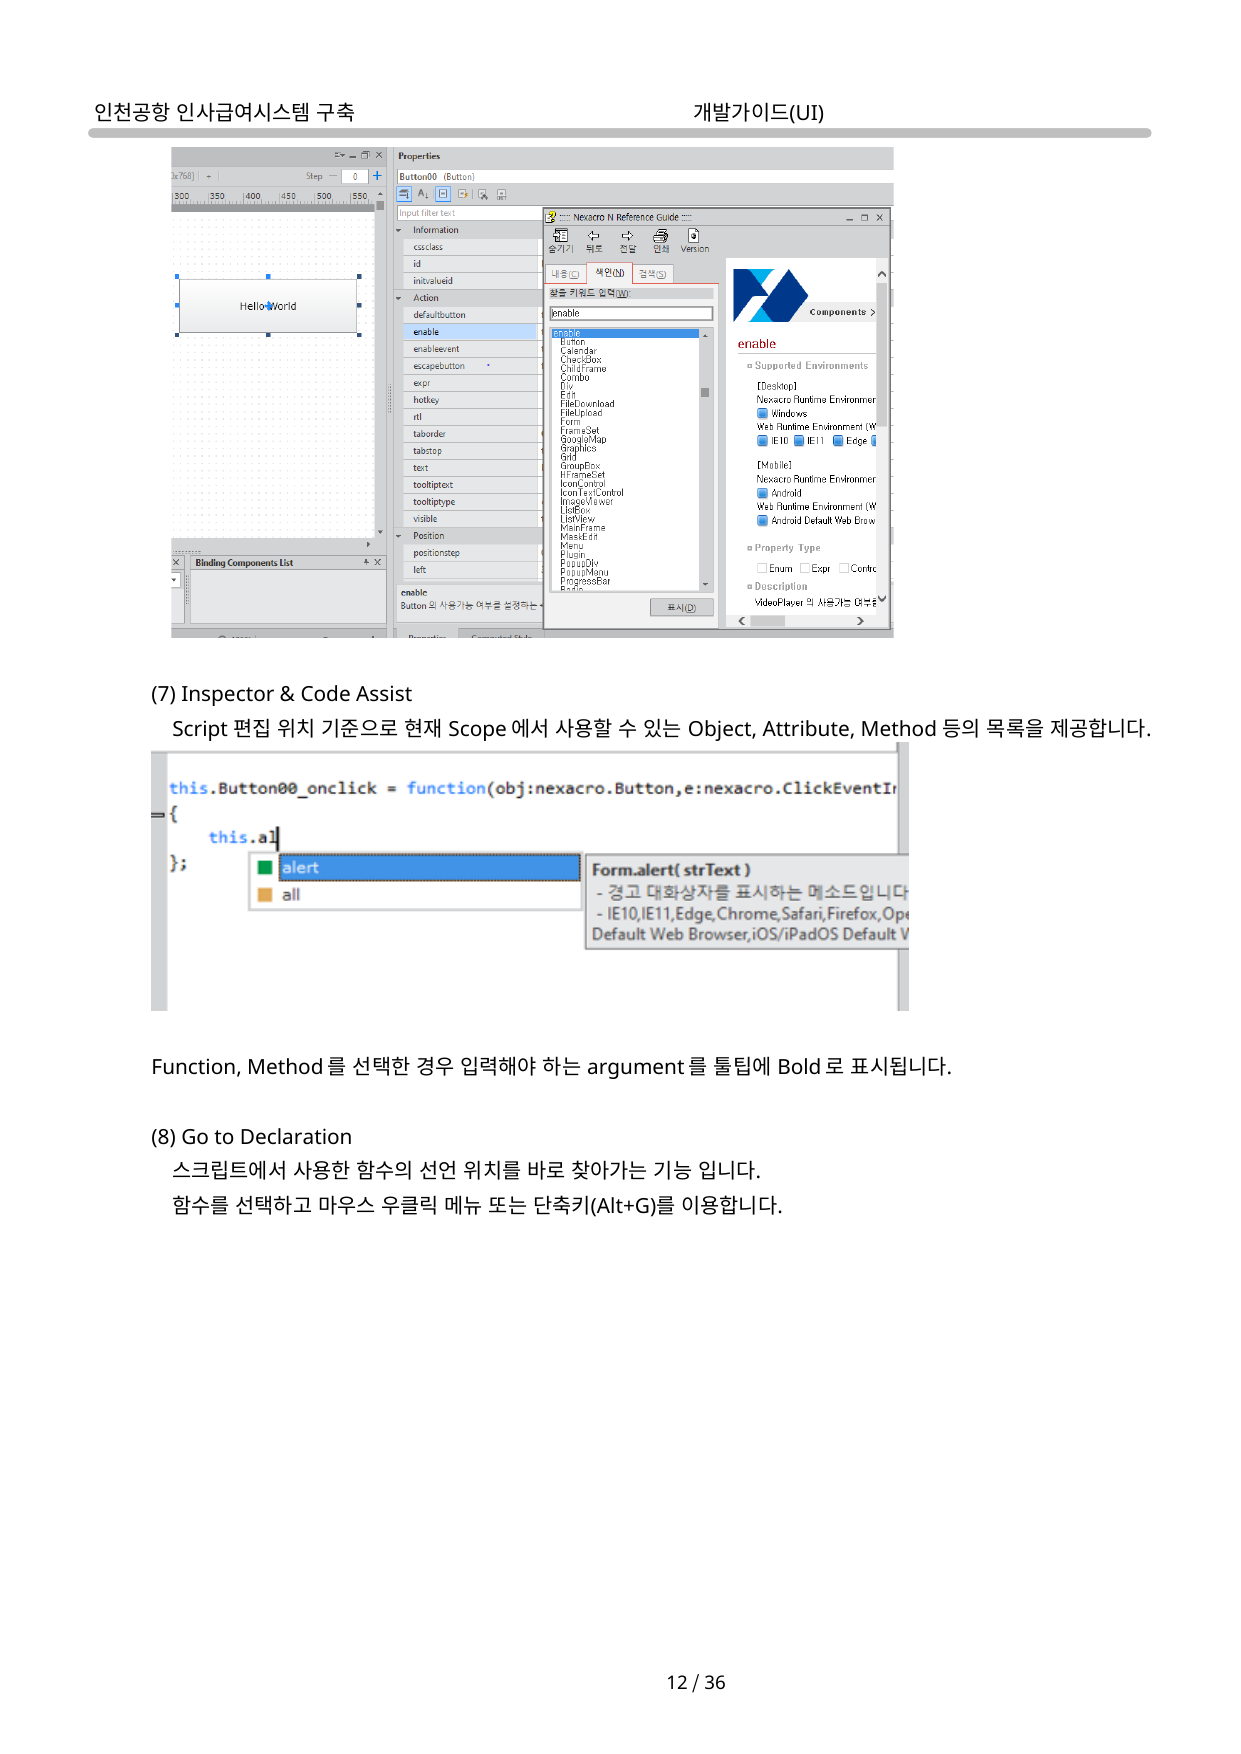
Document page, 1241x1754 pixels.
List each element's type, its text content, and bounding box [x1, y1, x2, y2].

text 함수를 선택하고 마우스 우클릭 메뉴 또는 단축키(Alt+G)를 이용합니다. [172, 1185, 1152, 1220]
text Script 편집 위치 기준으로 현재 Scope에서 사용할 수 있는 Object, Attribute, Method 등의 목록을 제공합니다. [172, 707, 1152, 742]
text (7) Inspector & Code Assist [151, 673, 1152, 707]
text 스크립트에서 사용한 함수의 선언 위치를 바로 찾아가는 기능 입니다. [172, 1150, 1152, 1185]
text (8) Go to Declaration [151, 1115, 1152, 1150]
picture [171, 147, 894, 638]
text Function, Method를 선택한 경우 입력해야 하는 argument를 툴팁에 Bold로 표시됩니다. [151, 1046, 1152, 1081]
picture [151, 742, 909, 1011]
